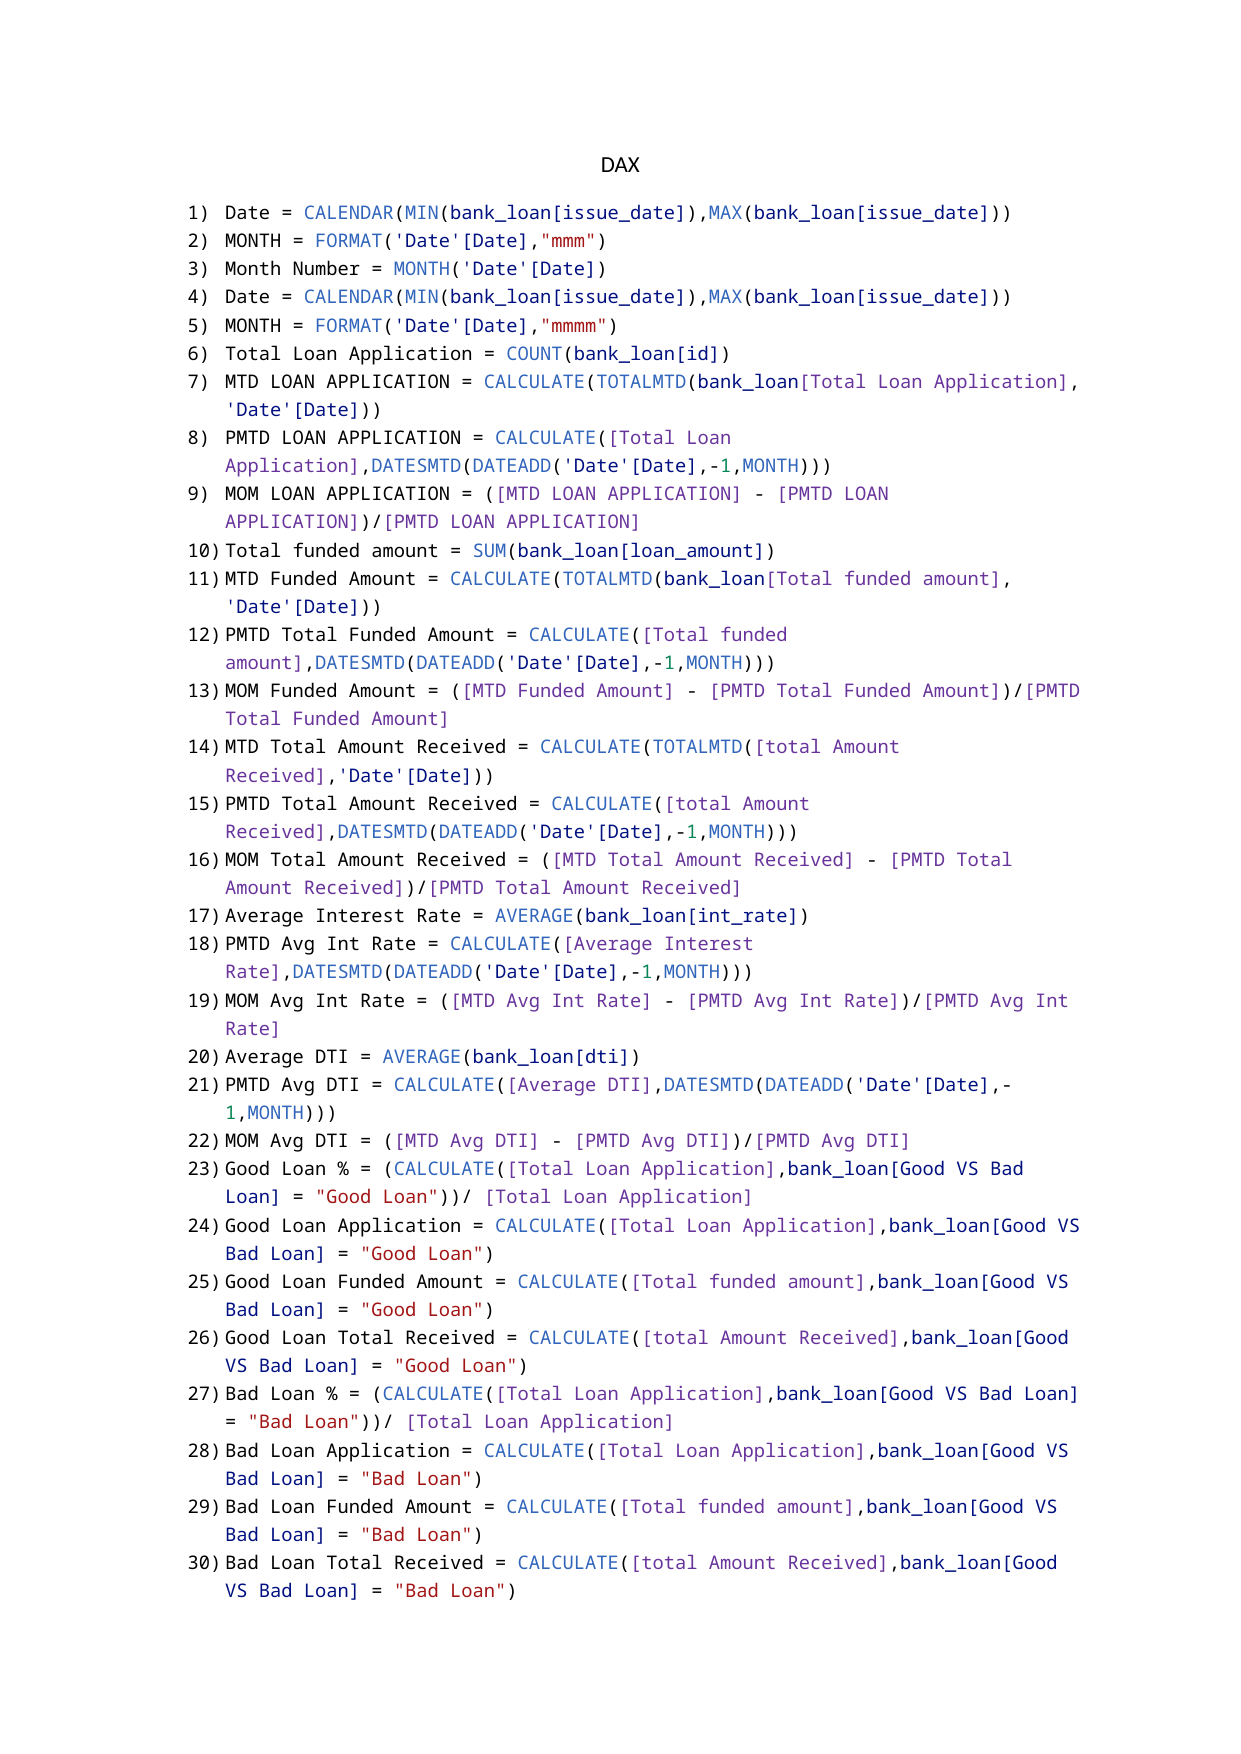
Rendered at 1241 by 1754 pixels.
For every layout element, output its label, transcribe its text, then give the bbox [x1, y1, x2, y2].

list MOM Funded Amount = ([MTD Funded Amount] - [PMTD Total Funded Amount])/[PMTD Total Funded Amount] [187, 675, 1090, 731]
list MTD LOAN APPLICATION = CALCULATE(TOTALMTD(bank_loan[Total Loan Application], 'Date'[Date])) [187, 366, 1090, 422]
list Bad Loan Funded Amount = CALCULATE([Total funded amount],bank_loan[Good VS Bad Loan] = "Bad Loan") [187, 1491, 1090, 1547]
list Total Loan Application = COUNT(bank_loan[id]) [187, 337, 1090, 366]
list MONTH = FORMAT('Date'[Date],"mmm") [187, 225, 1090, 253]
text DAX [150, 150, 1090, 178]
list MOM Total Amount Received = ([MTD Total Amount Received] - [PMTD Total Amount Received])/[PMTD Total Amount Received] [187, 844, 1090, 900]
list MOM Avg Int Rate = ([MTD Avg Int Rate] - [PMTD Avg Int Rate])/[PMTD Avg Int Rate] [187, 984, 1090, 1041]
list MTD Funded Amount = CALCULATE(TOTALMTD(bank_loan[Total funded amount], 'Date'[Date])) [187, 562, 1090, 619]
list MONTH = FORMAT('Date'[Date],"mmmm") [187, 309, 1090, 337]
list MOM LOAN APPLICATION = ([MTD LOAN APPLICATION] - [PMTD LOAN APPLICATION])/[PMTD LOAN APPLICATION] [187, 478, 1090, 534]
list Bad Loan Application = CALCULATE([Total Loan Application],bank_loan[Good VS Bad Loan] = "Bad Loan") [187, 1434, 1090, 1491]
list Bad Loan % = (CALCULATE([Total Loan Application],bank_loan[Good VS Bad Loan] = "Bad Loan"))/ [Total Loan Application] [187, 1378, 1090, 1434]
list MTD Total Amount Received = CALCULATE(TOTALMTD([total Amount Received],'Date'[Date])) [187, 731, 1090, 787]
list Good Loan % = (CALCULATE([Total Loan Application],bank_loan[Good VS Bad Loan] = "Good Loan"))/ [Total Loan Application] [187, 1153, 1090, 1209]
list Average DTI = AVERAGE(bank_loan[dti]) [187, 1041, 1090, 1069]
list MOM Avg DTI = ([MTD Avg DTI] - [PMTD Avg DTI])/[PMTD Avg DTI] [187, 1125, 1090, 1153]
list Good Loan Application = CALCULATE([Total Loan Application],bank_loan[Good VS Bad Loan] = "Good Loan") [187, 1209, 1090, 1266]
list Date = CALENDAR(MIN(bank_loan[issue_date]),MAX(bank_loan[issue_date])) [187, 281, 1090, 309]
list PMTD Total Amount Received = CALCULATE([total Amount Received],DATESMTD(DATEADD('Date'[Date],-1,MONTH))) [187, 787, 1090, 844]
list Month Number = MONTH('Date'[Date]) [187, 253, 1090, 281]
list Average Interest Rate = AVERAGE(bank_loan[int_rate]) [187, 900, 1090, 928]
list Date = CALENDAR(MIN(bank_loan[issue_date]),MAX(bank_loan[issue_date])) [187, 197, 1090, 225]
list Bad Loan Total Received = CALCULATE([total Amount Received],bank_loan[Good VS Bad Loan] = "Bad Loan") [187, 1547, 1090, 1603]
list PMTD LOAN APPLICATION = CALCULATE([Total Loan Application],DATESMTD(DATEADD('Date'[Date],-1,MONTH))) [187, 422, 1090, 478]
list Good Loan Total Received = CALCULATE([total Amount Received],bank_loan[Good VS Bad Loan] = "Good Loan") [187, 1322, 1090, 1378]
list PMTD Avg Int Rate = CALCULATE([Average Interest Rate],DATESMTD(DATEADD('Date'[Date],-1,MONTH))) [187, 928, 1090, 984]
list PMTD Total Funded Amount = CALCULATE([Total funded amount],DATESMTD(DATEADD('Date'[Date],-1,MONTH))) [187, 619, 1090, 675]
list Total funded amount = SUM(bank_loan[loan_amount]) [187, 534, 1090, 562]
list Good Loan Funded Amount = CALCULATE([Total funded amount],bank_loan[Good VS Bad Loan] = "Good Loan") [187, 1266, 1090, 1322]
list PMTD Avg DTI = CALCULATE([Average DTI],DATESMTD(DATEADD('Date'[Date],-1,MONTH))) [187, 1069, 1090, 1125]
